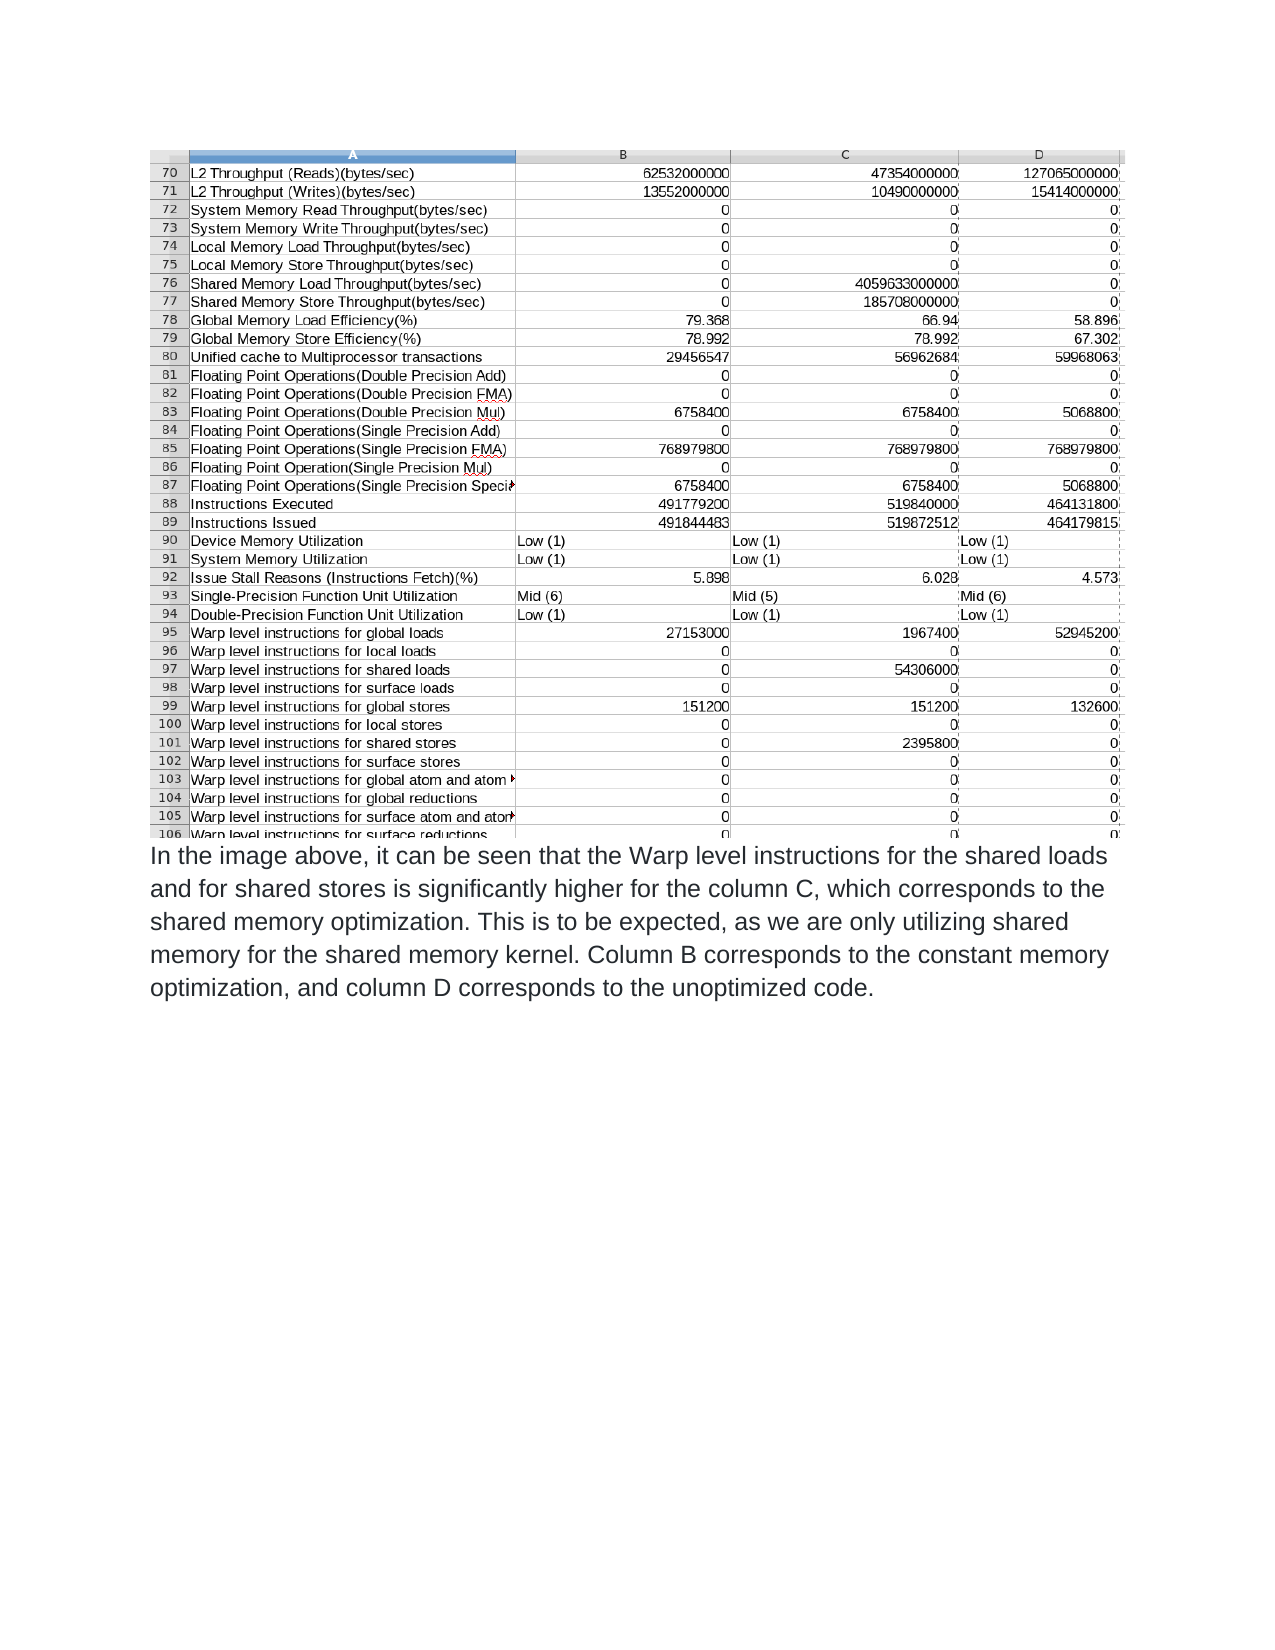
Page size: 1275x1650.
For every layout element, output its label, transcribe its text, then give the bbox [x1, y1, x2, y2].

text In the image above, it can be seen that the Warp level instructions for the shared loads and for shared stores is significantly higher for the column C, which corresponds to the shared memory optimization. This is to be expected, as we are only utilizing shared memory for the shared memory kernel. Column B corresponds to the constant memory optimization, and column D corresponds to the unoptimized code. [150, 841, 1125, 1002]
picture [150, 150, 1125, 838]
